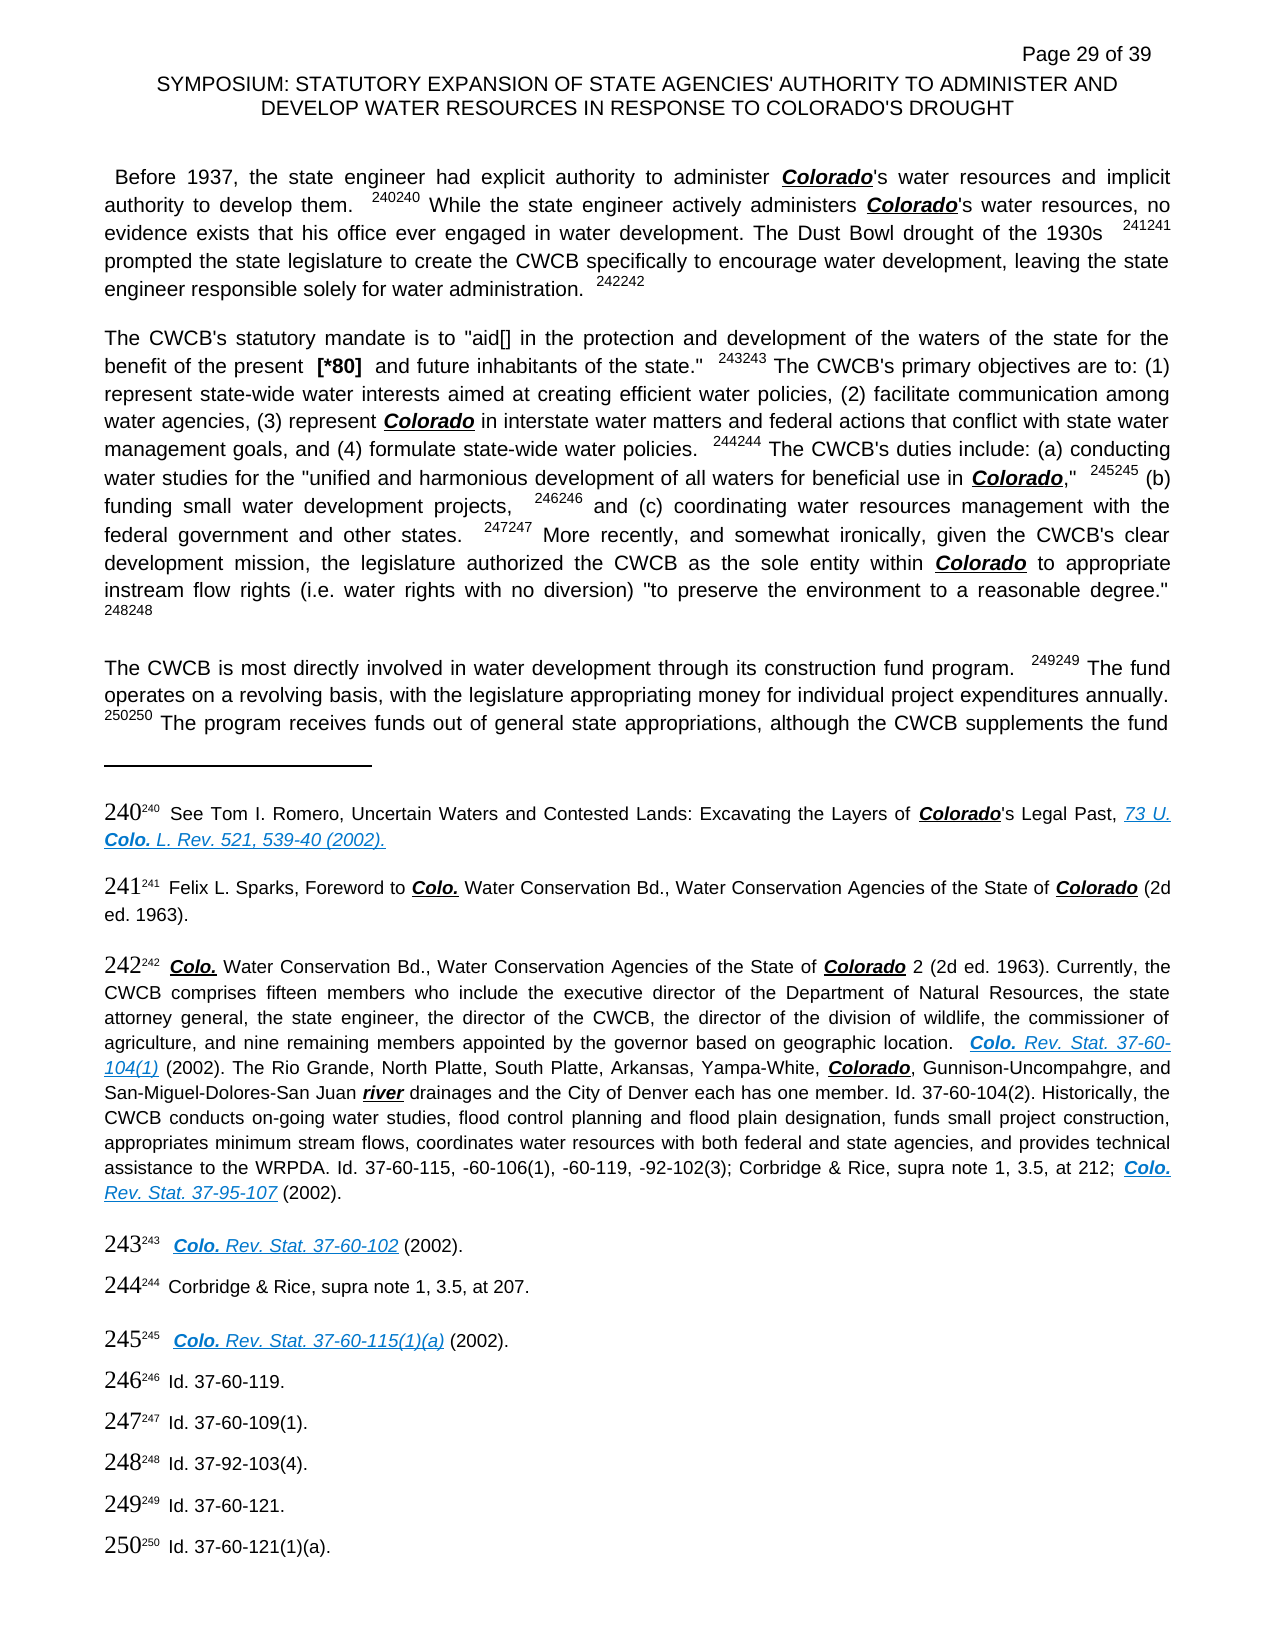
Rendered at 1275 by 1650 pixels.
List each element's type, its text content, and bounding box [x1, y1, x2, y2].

text Before 1937, the state engineer had explicit authority to administer Colorado's water resources and implicit authority to develop them. 240 While the state engineer actively administers Colorado's water resources, no evidence exists that his office ever engaged in water development. The Dust Bowl drought of the 1930s 241 prompted the state legislature to create the CWCB specifically to encourage water development, leaving the state engineer responsible solely for water administration. 242 [104, 161, 1171, 302]
text The CWCB's statutory mandate is to "aid[] in the protection and development of the waters of the state for the benefit of the present [*80] and future inhabitants of the state." 243 The CWCB's primary objectives are to: (1) represent state-wide water interests aimed at creating efficient water policies, (2) facilitate communication among water agencies, (3) represent Colorado in interstate water matters and federal actions that conflict with state water management goals, and (4) formulate state-wide water policies. 244 The CWCB's duties include: (a) conducting water studies for the "unified and harmonious development of all waters for beneficial use in Colorado," 245 (b) funding small water development projects, 246 and (c) coordinating water resources management with the federal government and other states. 247 More recently, and somewhat ironically, given the CWCB's clear development mission, the legislature authorized the CWCB as the sole entity within Colorado to appropriate instream flow rights (i.e. water rights with no diversion) "to preserve the environment to a reasonable degree." 248 [104, 323, 1171, 631]
